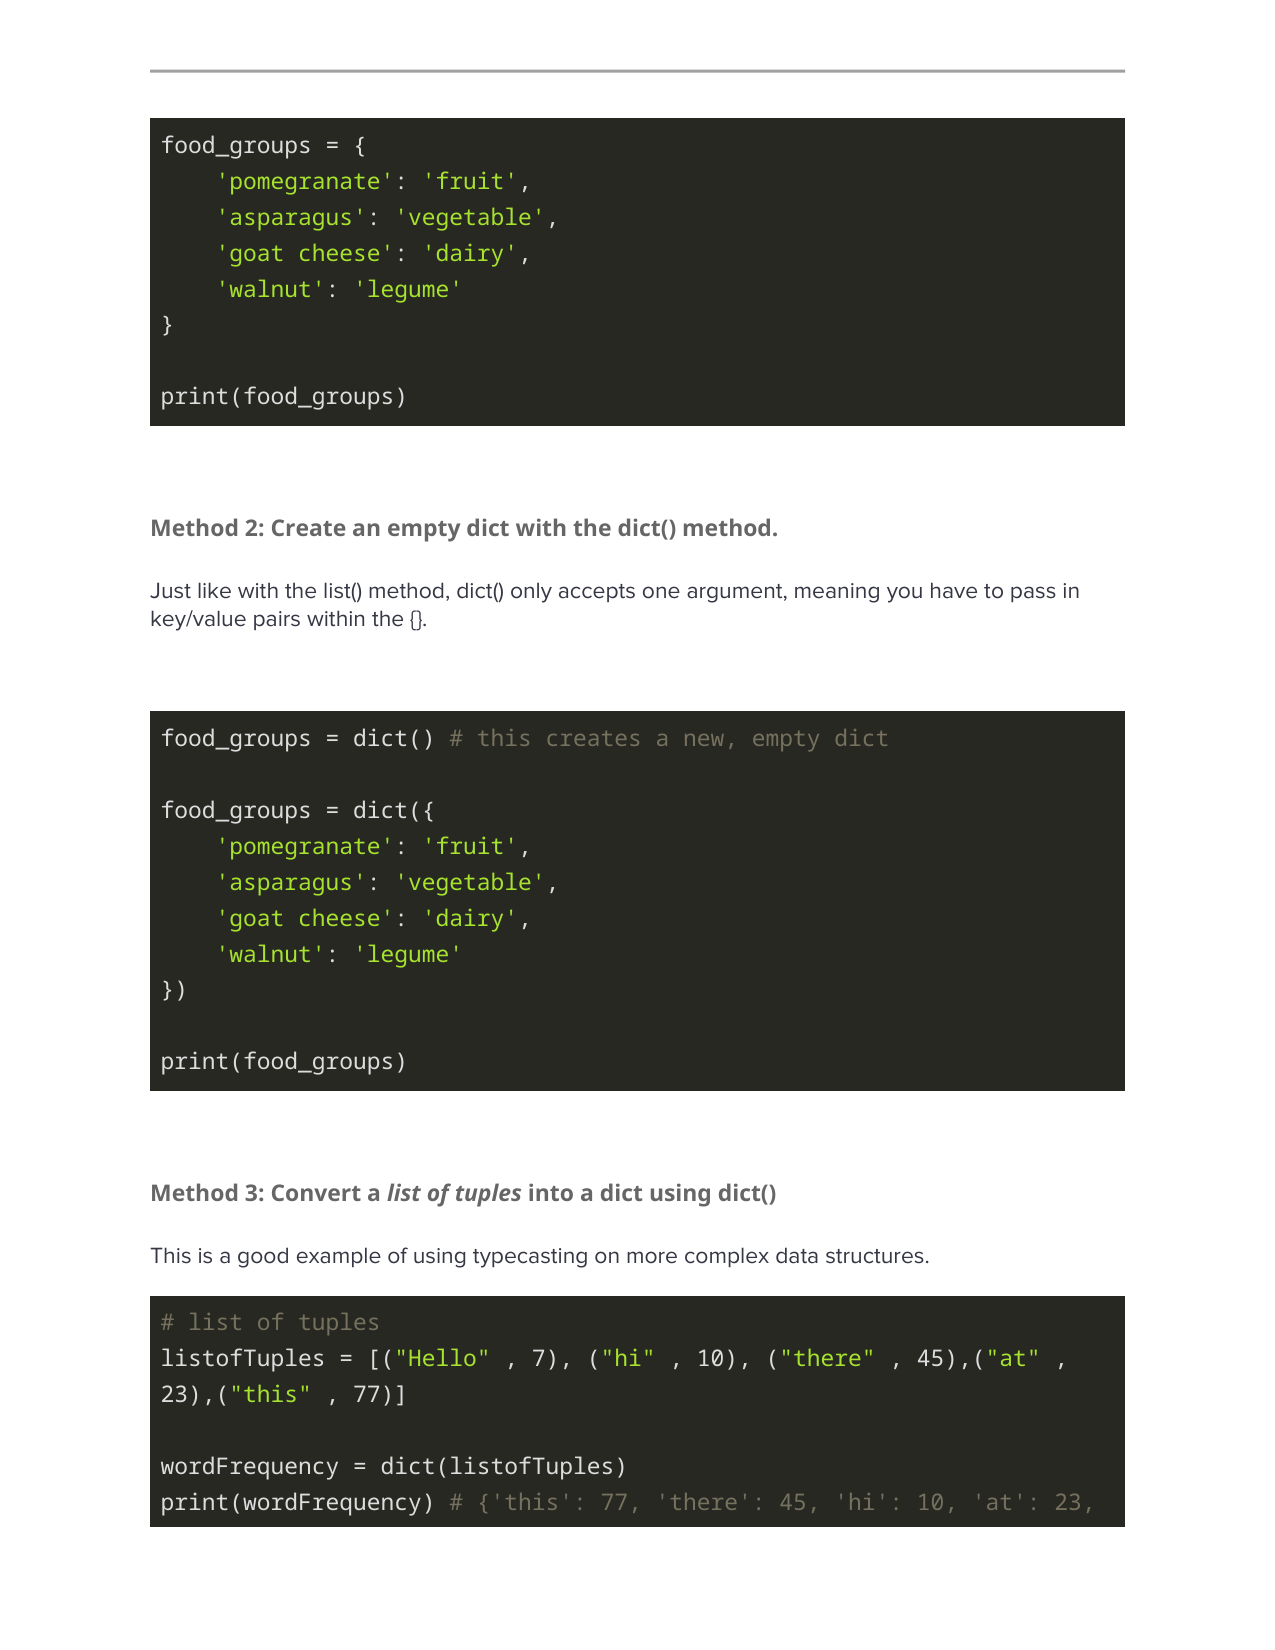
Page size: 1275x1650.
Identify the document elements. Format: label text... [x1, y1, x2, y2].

text Just like with the list() method, dict() only accepts one argument, meaning you have to pass in key/value pairs within the {}. [150, 578, 1125, 633]
table_header food_groups = dict() # this creates a new, empty dict food_groups = dict({ 'pomegranate': 'fruit', 'asparagus': 'vegetable', 'goat cheese': 'dairy', 'walnut': 'legume' }) print(food_groups) [150, 711, 1125, 1091]
text This is a good example of using typecasting on more complex data structures. [150, 1243, 1125, 1271]
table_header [150, 118, 1125, 426]
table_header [150, 1296, 1125, 1527]
subtitle Method 3: Convert a list of tuples into a dict using dict() [150, 1177, 1125, 1208]
subtitle Method 2: Create an empty dict with the dict() method. [150, 512, 1125, 543]
